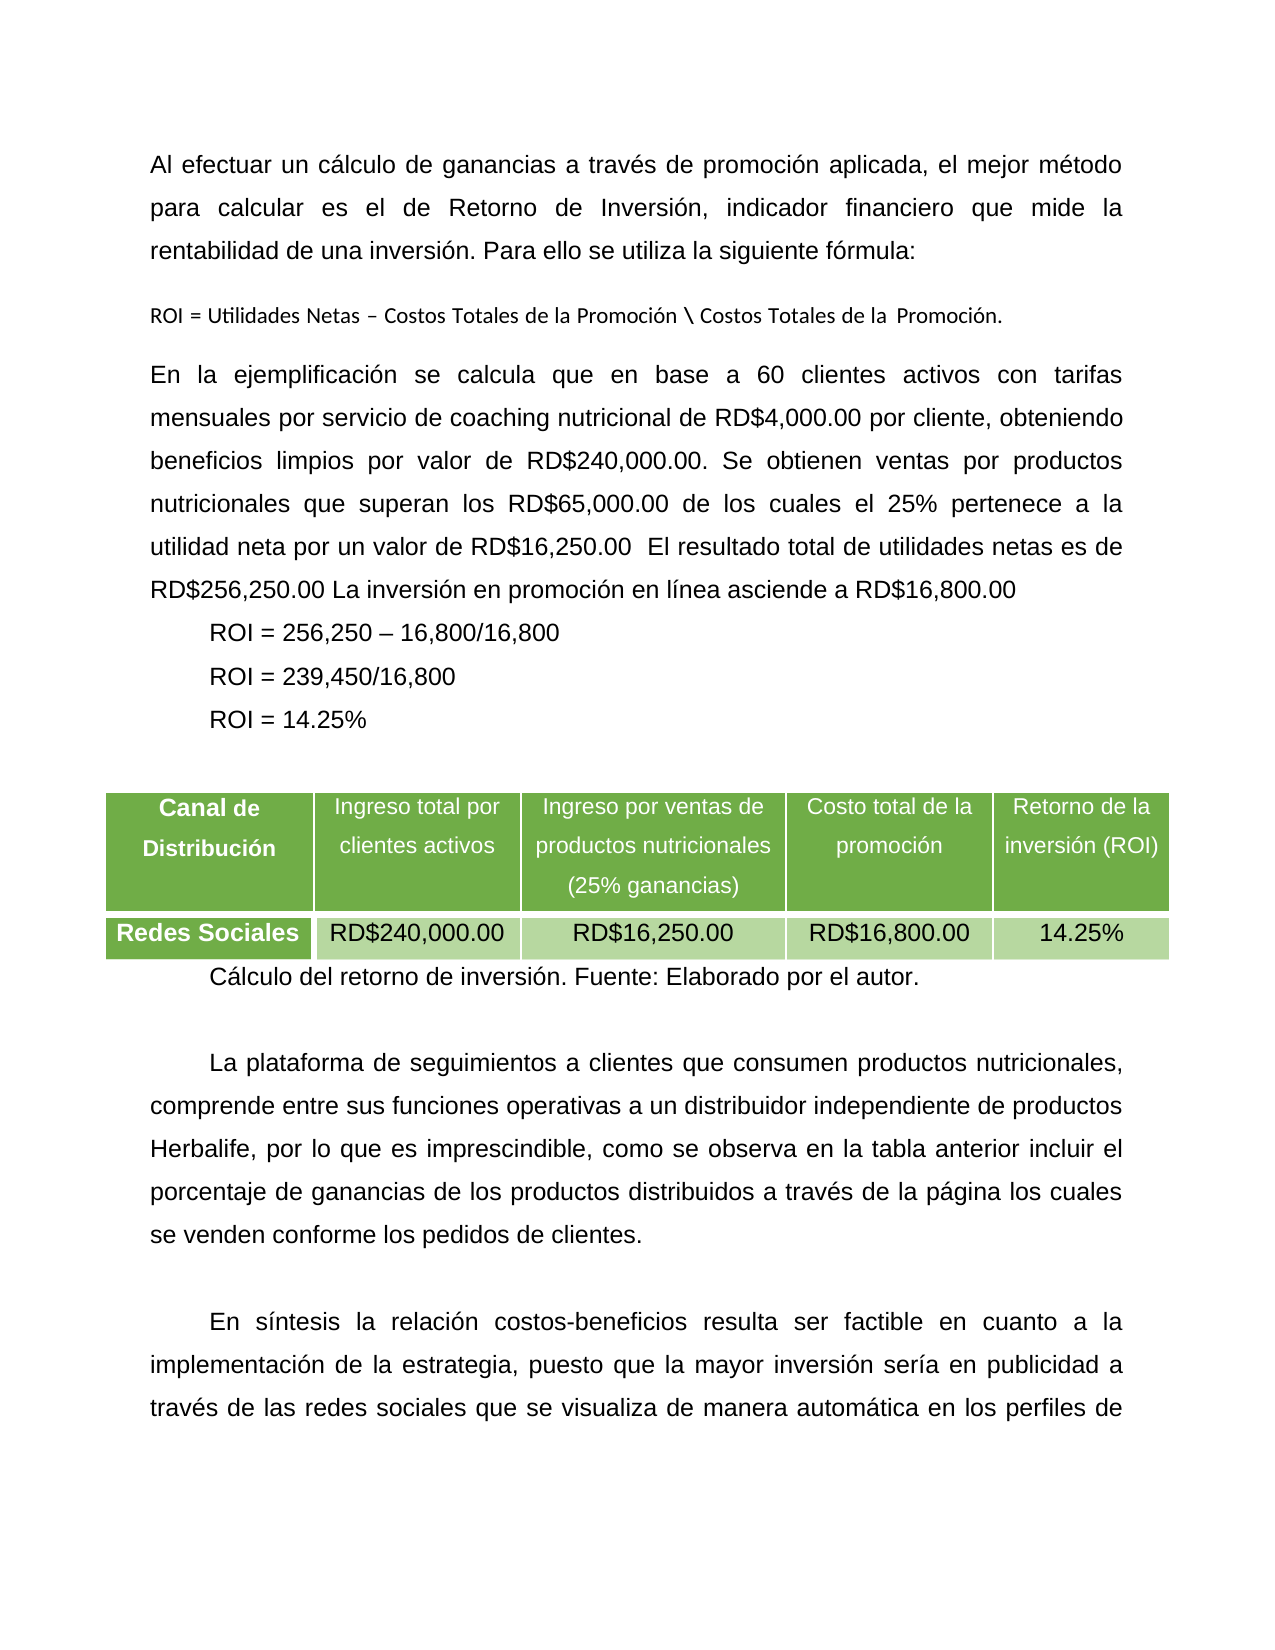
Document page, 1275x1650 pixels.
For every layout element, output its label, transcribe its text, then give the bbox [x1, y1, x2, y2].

table_header Ingreso total por clientes activos [315, 793, 520, 911]
text Al efectuar un cálculo de ganancias a través de promoción aplicada, el mejor método para calcular es el de Retorno de Inversión, indicador financiero que mide la rentabilidad de una inversión. Para ello se utiliza la siguiente fórmula: [150, 150, 1124, 265]
table_header Costo total de la promoción [787, 793, 992, 911]
text ROI = 239,450/16,800 [150, 661, 1124, 690]
table_header Ingreso por ventas de productos nutricionales (25% ganancias) [522, 793, 785, 911]
table_cell RD$16,800.00 [787, 918, 992, 959]
table_cell RD$240,000.00 [317, 918, 520, 959]
table_header Canal de Distribución [106, 793, 313, 911]
text Cálculo del retorno de inversión. Fuente: Elaborado por el autor. [150, 962, 1124, 990]
text ROI = 14.25% [150, 704, 1124, 733]
text ROI = 256,250 – 16,800/16,800 [150, 618, 1124, 647]
table_cell RD$16,250.00 [522, 918, 785, 959]
table_cell 14.25% [994, 918, 1169, 959]
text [150, 1307, 1124, 1422]
text La plataforma de seguimientos a clientes que consumen productos nutricionales, comprende entre sus funciones operativas a un distribuidor independiente de productos Herbalife, por lo que es imprescindible, como se observa en la tabla anterior incluir el porcentaje de ganancias de los productos distribuidos a través de la página los cuales se venden conforme los pedidos de clientes. [150, 1048, 1124, 1249]
table_cell Redes Sociales [106, 918, 311, 959]
text ROI = Utilidades Netas – Costos Totales de la Promoción \ Costos Totales de la Promoción. [150, 301, 1113, 329]
text En la ejemplificación se calcula que en base a 60 clientes activos con tarifas mensuales por servicio de coaching nutricional de RD$4,000.00 por cliente, obteniendo beneficios limpios por valor de RD$240,000.00. Se obtienen ventas por productos nutricionales que superan los RD$65,000.00 de los cuales el 25% pertenece a la utilidad neta por un valor de RD$16,250.00 El resultado total de utilidades netas es de RD$256,250.00 La inversión en promoción en línea asciende a RD$16,800.00 [150, 359, 1124, 604]
table_header Retorno de la inversión (ROI) [994, 793, 1169, 911]
